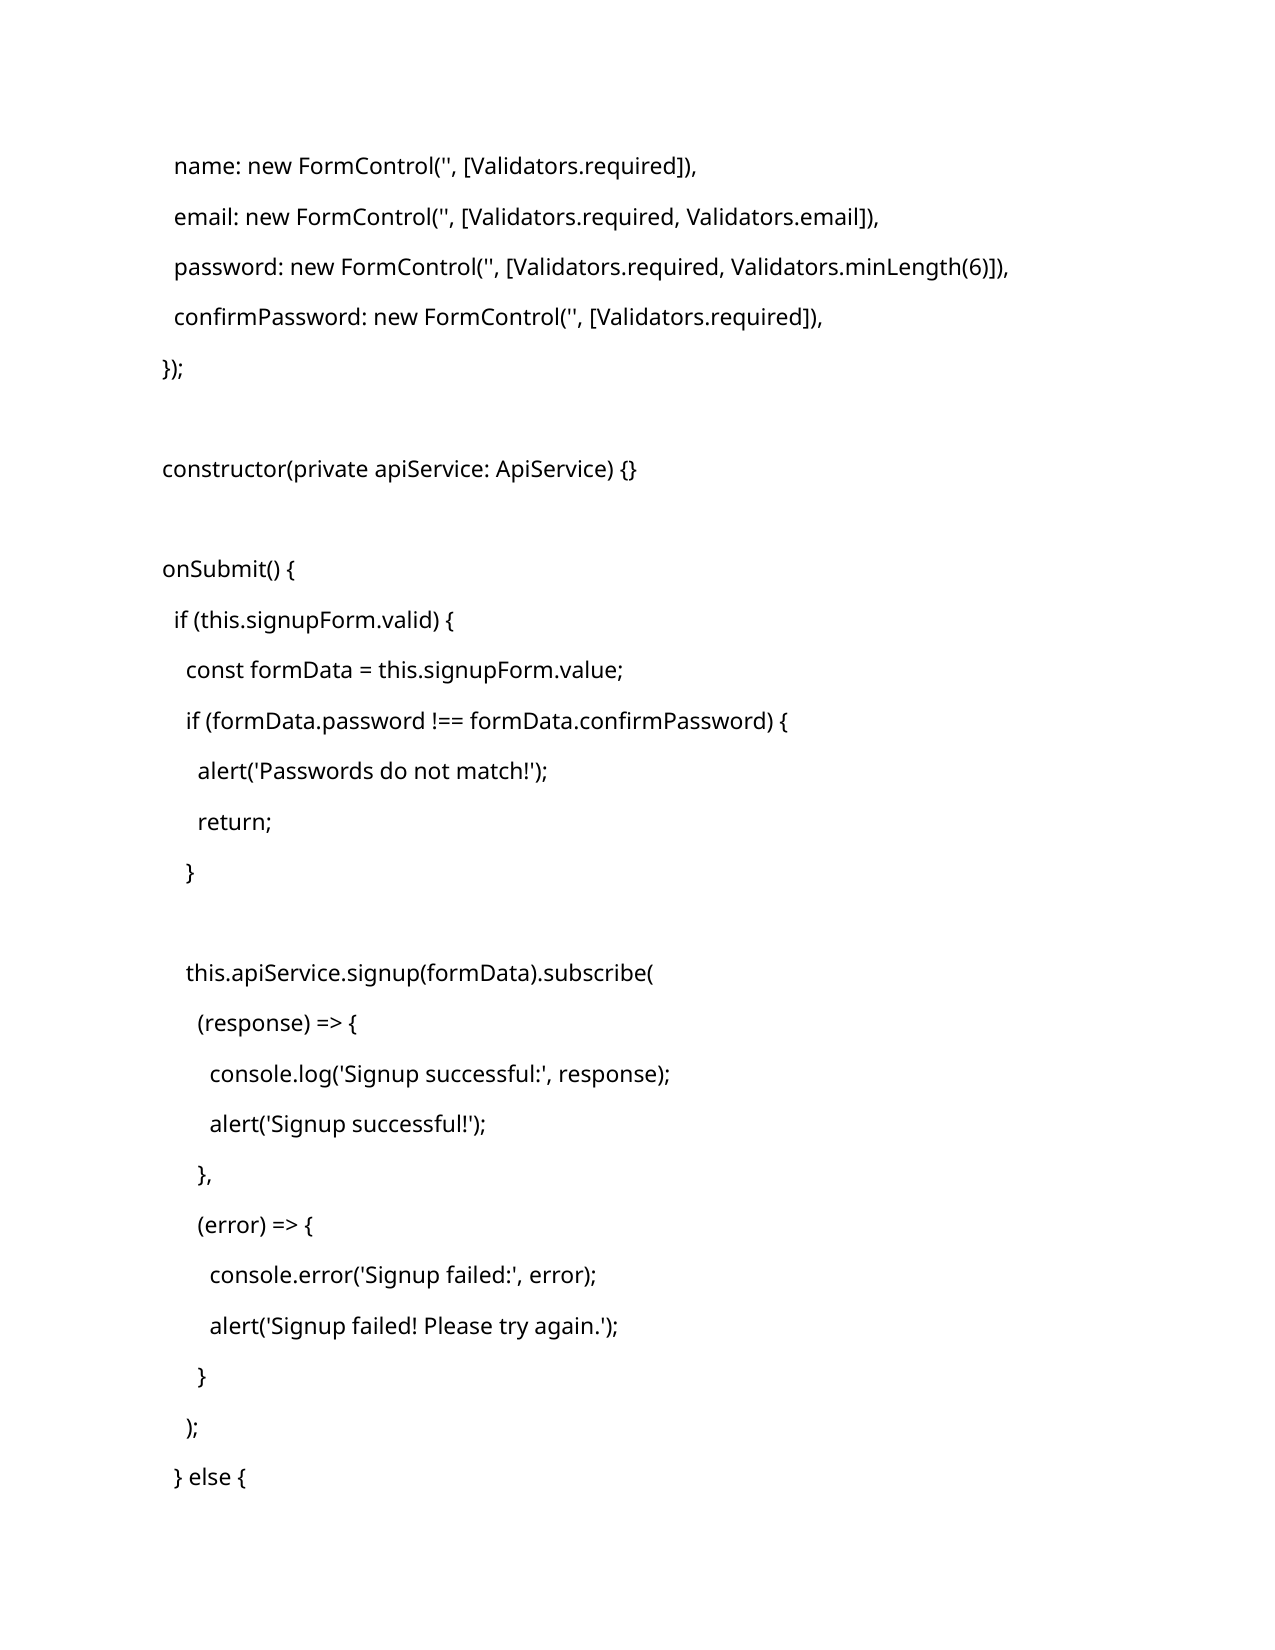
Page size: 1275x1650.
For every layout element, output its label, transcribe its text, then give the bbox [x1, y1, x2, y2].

text return; [150, 805, 1125, 837]
text ); [150, 1410, 1125, 1442]
text console.error('Signup failed:', error); [150, 1259, 1125, 1290]
text const formData = this.signupForm.value; [150, 654, 1125, 685]
text console.log('Signup successful:', response); [150, 1057, 1125, 1089]
text } else { [150, 1461, 1125, 1492]
text password: new FormControl('', [Validators.required, Validators.minLength(6)]), [150, 251, 1125, 282]
text if (this.signupForm.valid) { [150, 604, 1125, 635]
text } [150, 856, 1125, 887]
text constructor(private apiService: ApiService) {} [150, 452, 1125, 484]
text } [150, 1360, 1125, 1391]
text alert('Signup successful!'); [150, 1108, 1125, 1139]
text confirmPassword: new FormControl('', [Validators.required]), [150, 301, 1125, 332]
text email: new FormControl('', [Validators.required, Validators.email]), [150, 200, 1125, 232]
text }, [150, 1158, 1125, 1189]
text if (formData.password !== formData.confirmPassword) { [150, 704, 1125, 736]
text this.apiService.signup(formData).subscribe( [150, 957, 1125, 988]
text }); [150, 352, 1125, 383]
text (response) => { [150, 1007, 1125, 1038]
text alert('Passwords do not match!'); [150, 755, 1125, 786]
text onSubmit() { [150, 553, 1125, 584]
text alert('Signup failed! Please try again.'); [150, 1309, 1125, 1341]
text name: new FormControl('', [Validators.required]), [150, 150, 1125, 181]
text (error) => { [150, 1209, 1125, 1240]
